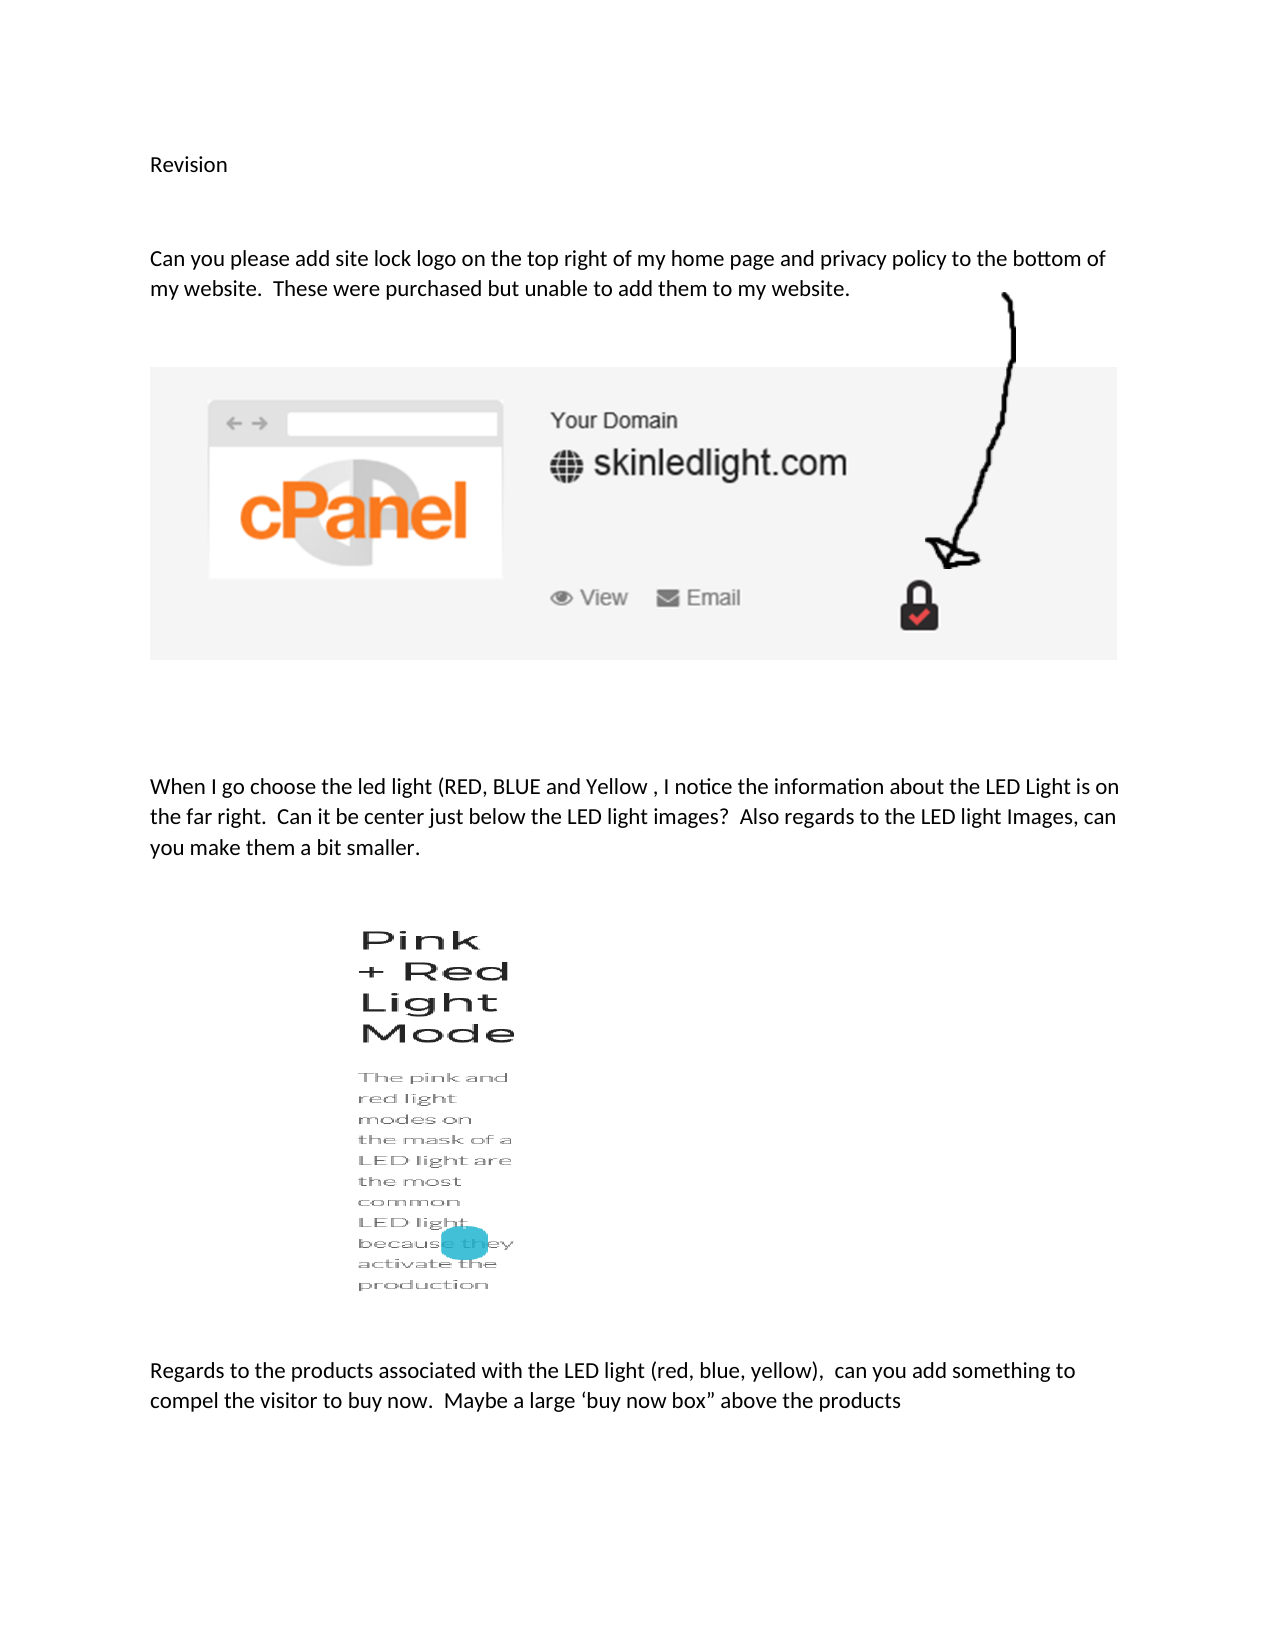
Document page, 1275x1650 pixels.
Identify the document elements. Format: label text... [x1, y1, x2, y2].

text Regards to the products associated with the LED light (red, blue, yellow), can you add something to compel the visitor to buy now. Maybe a large ‘buy now box” above the products [150, 1356, 1125, 1414]
text When I go choose the led light (RED, BLUE and Yellow , I notice the information about the LED Light is on the far right. Can it be center just below the LED light images? Also regards to the LED light Images, can you make them a bit smaller. [150, 772, 1125, 861]
text Can you please add site lock logo on the top right of my home page and privacy policy to the bottom of my website. These were purchased but unable to add them to my website. [150, 244, 1125, 302]
picture [150, 292, 1118, 660]
text Revision [150, 150, 1125, 178]
